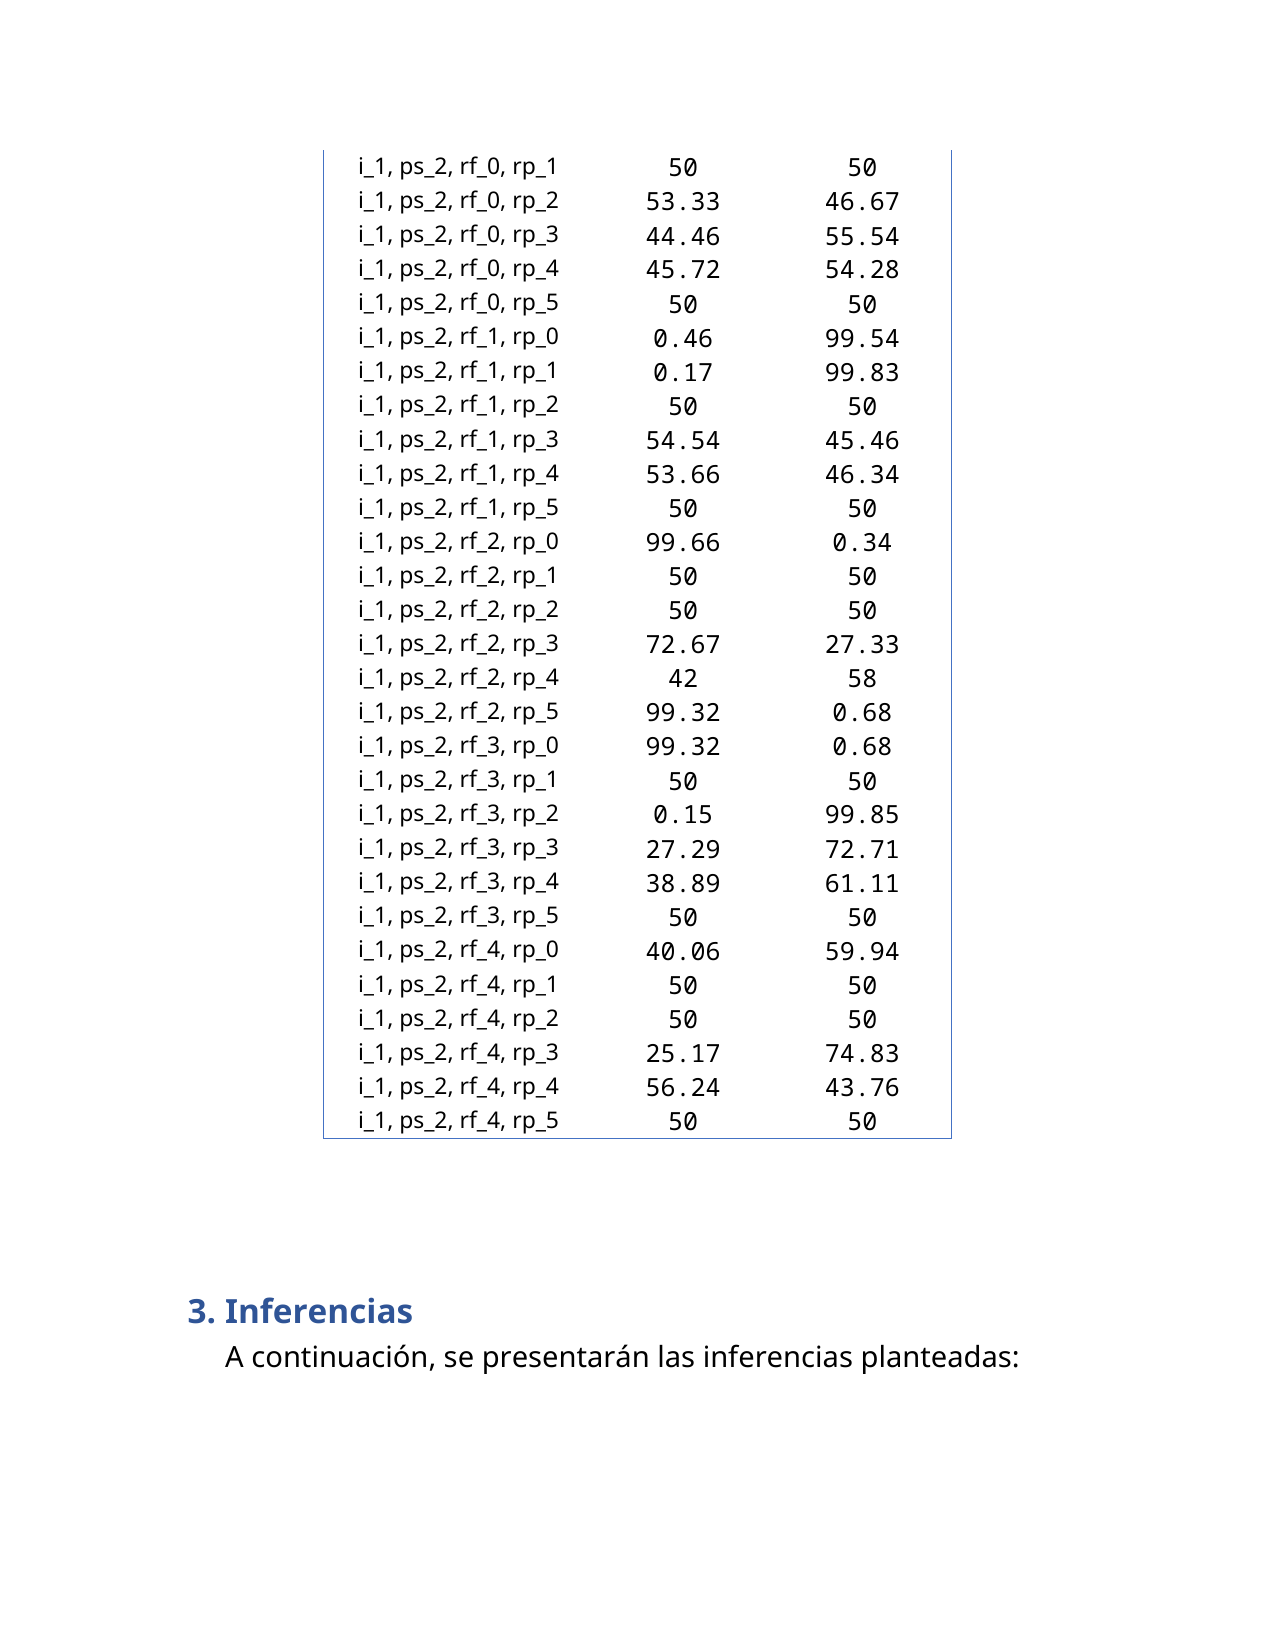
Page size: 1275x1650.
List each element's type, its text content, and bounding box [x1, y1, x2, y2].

table_cell 50 [594, 593, 772, 627]
table_cell 50 [594, 559, 772, 593]
table_cell 54.28 [773, 252, 951, 286]
table_cell i_1, ps_2, rf_3, rp_3 [324, 831, 593, 865]
table_cell 46.67 [773, 184, 951, 218]
table_cell 99.66 [594, 525, 772, 559]
table_cell i_1, ps_2, rf_4, rp_4 [324, 1070, 593, 1104]
table_cell 0.68 [773, 729, 951, 763]
table_cell 0.34 [773, 525, 951, 559]
table_cell i_1, ps_2, rf_4, rp_0 [324, 934, 593, 967]
table_cell i_1, ps_2, rf_3, rp_5 [324, 899, 593, 933]
subtitle Inferencias [187, 1288, 1125, 1333]
table_cell 50 [773, 389, 951, 422]
table_cell i_1, ps_2, rf_4, rp_5 [324, 1104, 593, 1138]
table_cell 25.17 [594, 1036, 772, 1070]
table_cell 0.15 [594, 797, 772, 831]
table_cell 50 [773, 1002, 951, 1036]
table_cell i_1, ps_2, rf_4, rp_2 [324, 1002, 593, 1036]
table_cell i_1, ps_2, rf_4, rp_1 [324, 968, 593, 1002]
table_cell i_1, ps_2, rf_2, rp_4 [324, 661, 593, 695]
table_cell i_1, ps_2, rf_1, rp_1 [324, 354, 593, 388]
table_cell 59.94 [773, 934, 951, 967]
table_cell 50 [773, 559, 951, 593]
table_cell 50 [594, 491, 772, 525]
table_cell 56.24 [594, 1070, 772, 1104]
table_cell 27.33 [773, 627, 951, 661]
table_cell i_1, ps_2, rf_1, rp_5 [324, 491, 593, 525]
table_cell 50 [773, 491, 951, 525]
table_cell i_1, ps_2, rf_3, rp_4 [324, 865, 593, 899]
table_cell i_1, ps_2, rf_1, rp_4 [324, 457, 593, 491]
table_cell 50 [594, 286, 772, 320]
table_cell 50 [773, 968, 951, 1002]
table_cell 50 [594, 899, 772, 933]
table_cell 0.17 [594, 354, 772, 388]
table_cell 42 [594, 661, 772, 695]
table_cell 44.46 [594, 218, 772, 252]
table_cell 54.54 [594, 423, 772, 457]
table_cell 53.66 [594, 457, 772, 491]
table_cell i_1, ps_2, rf_1, rp_3 [324, 423, 593, 457]
table_cell i_1, ps_2, rf_0, rp_3 [324, 218, 593, 252]
table_cell i_1, ps_2, rf_3, rp_2 [324, 797, 593, 831]
table_cell 50 [773, 1104, 951, 1138]
table_cell 38.89 [594, 865, 772, 899]
table_cell 50 [773, 593, 951, 627]
table_cell i_1, ps_2, rf_0, rp_4 [324, 252, 593, 286]
table_cell i_1, ps_2, rf_2, rp_1 [324, 559, 593, 593]
table_cell i_1, ps_2, rf_0, rp_1 [324, 150, 593, 184]
table_cell 0.46 [594, 320, 772, 354]
table_cell 50 [594, 968, 772, 1002]
table_cell 50 [594, 1104, 772, 1138]
table_cell 99.32 [594, 695, 772, 729]
text A continuación, se presentarán las inferencias planteadas: [225, 1337, 1125, 1376]
table_cell 50 [594, 763, 772, 797]
table_cell 99.85 [773, 797, 951, 831]
table_cell i_1, ps_2, rf_0, rp_2 [324, 184, 593, 218]
table_cell 45.72 [594, 252, 772, 286]
table_cell 74.83 [773, 1036, 951, 1070]
table_cell 50 [594, 389, 772, 422]
table_cell 46.34 [773, 457, 951, 491]
table_cell 72.67 [594, 627, 772, 661]
table_cell i_1, ps_2, rf_0, rp_5 [324, 286, 593, 320]
table_cell 50 [594, 150, 772, 184]
table_cell 72.71 [773, 831, 951, 865]
table_cell i_1, ps_2, rf_2, rp_2 [324, 593, 593, 627]
table_cell 40.06 [594, 934, 772, 967]
table_cell 61.11 [773, 865, 951, 899]
table_cell 0.68 [773, 695, 951, 729]
table_cell 99.32 [594, 729, 772, 763]
table_cell 99.54 [773, 320, 951, 354]
table_cell i_1, ps_2, rf_2, rp_5 [324, 695, 593, 729]
table_cell 50 [773, 763, 951, 797]
table_cell 50 [773, 899, 951, 933]
table_cell 43.76 [773, 1070, 951, 1104]
table_cell i_1, ps_2, rf_2, rp_0 [324, 525, 593, 559]
table_cell 50 [773, 150, 951, 184]
table_cell 99.83 [773, 354, 951, 388]
table_cell 53.33 [594, 184, 772, 218]
table_cell 50 [773, 286, 951, 320]
table_cell 58 [773, 661, 951, 695]
table_cell i_1, ps_2, rf_1, rp_2 [324, 389, 593, 422]
table_cell i_1, ps_2, rf_3, rp_1 [324, 763, 593, 797]
table_cell i_1, ps_2, rf_2, rp_3 [324, 627, 593, 661]
table_cell 45.46 [773, 423, 951, 457]
table_cell i_1, ps_2, rf_4, rp_3 [324, 1036, 593, 1070]
table_cell i_1, ps_2, rf_1, rp_0 [324, 320, 593, 354]
table_cell i_1, ps_2, rf_3, rp_0 [324, 729, 593, 763]
table_cell 55.54 [773, 218, 951, 252]
table_cell 27.29 [594, 831, 772, 865]
table_cell 50 [594, 1002, 772, 1036]
